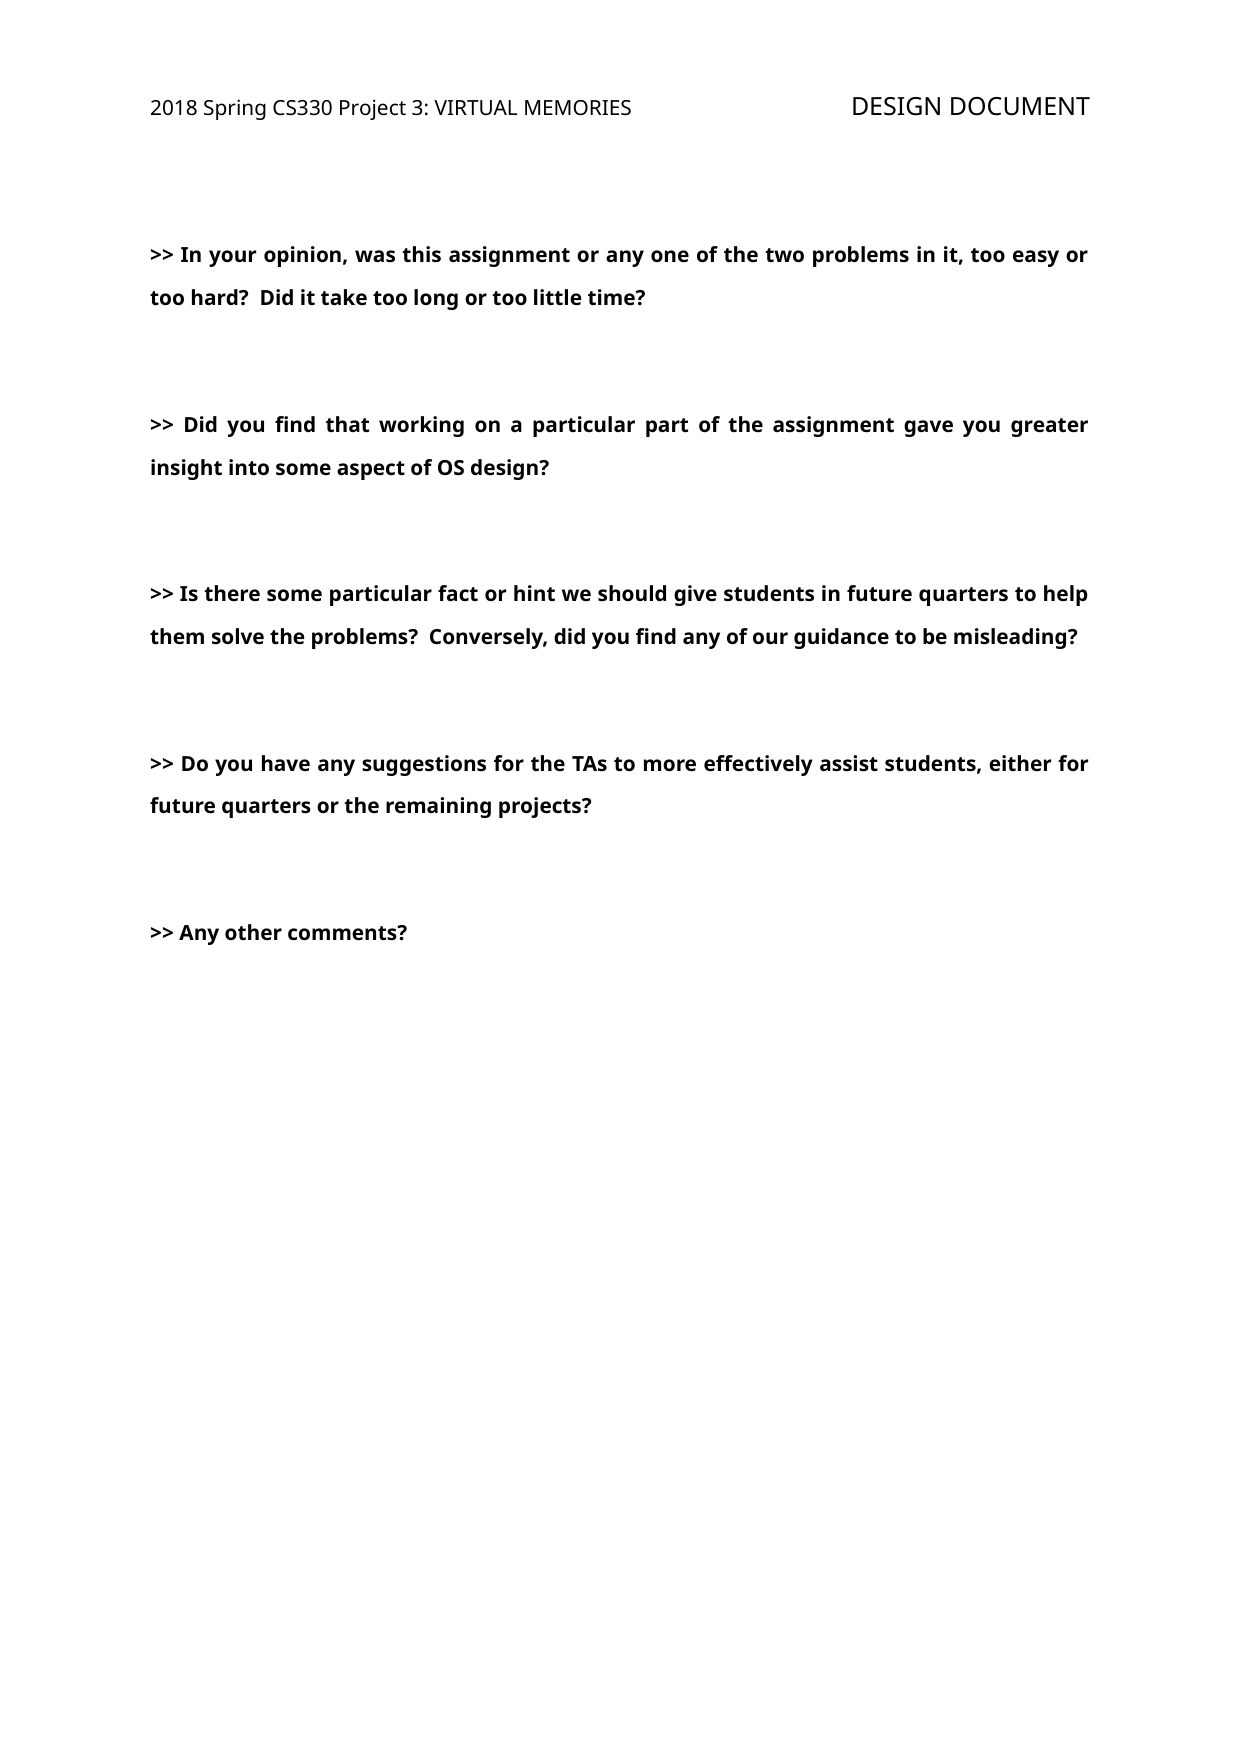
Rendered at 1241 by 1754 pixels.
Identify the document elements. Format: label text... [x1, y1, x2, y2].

text >> Is there some particular fact or hint we should give students in future quarters to help them solve the problems? Conversely, did you find any of our guidance to be misleading? [150, 579, 1090, 651]
text >> In your opinion, was this assignment or any one of the two problems in it, too easy or too hard? Did it take too long or too little time? [150, 241, 1090, 312]
text >> Do you have any suggestions for the TAs to more effectively assist students, either for future quarters or the remaining projects? [150, 749, 1090, 820]
text >> Any other comments? [150, 918, 1090, 947]
text >> Did you find that working on a particular part of the assignment gave you greater insight into some aspect of OS design? [150, 410, 1090, 481]
